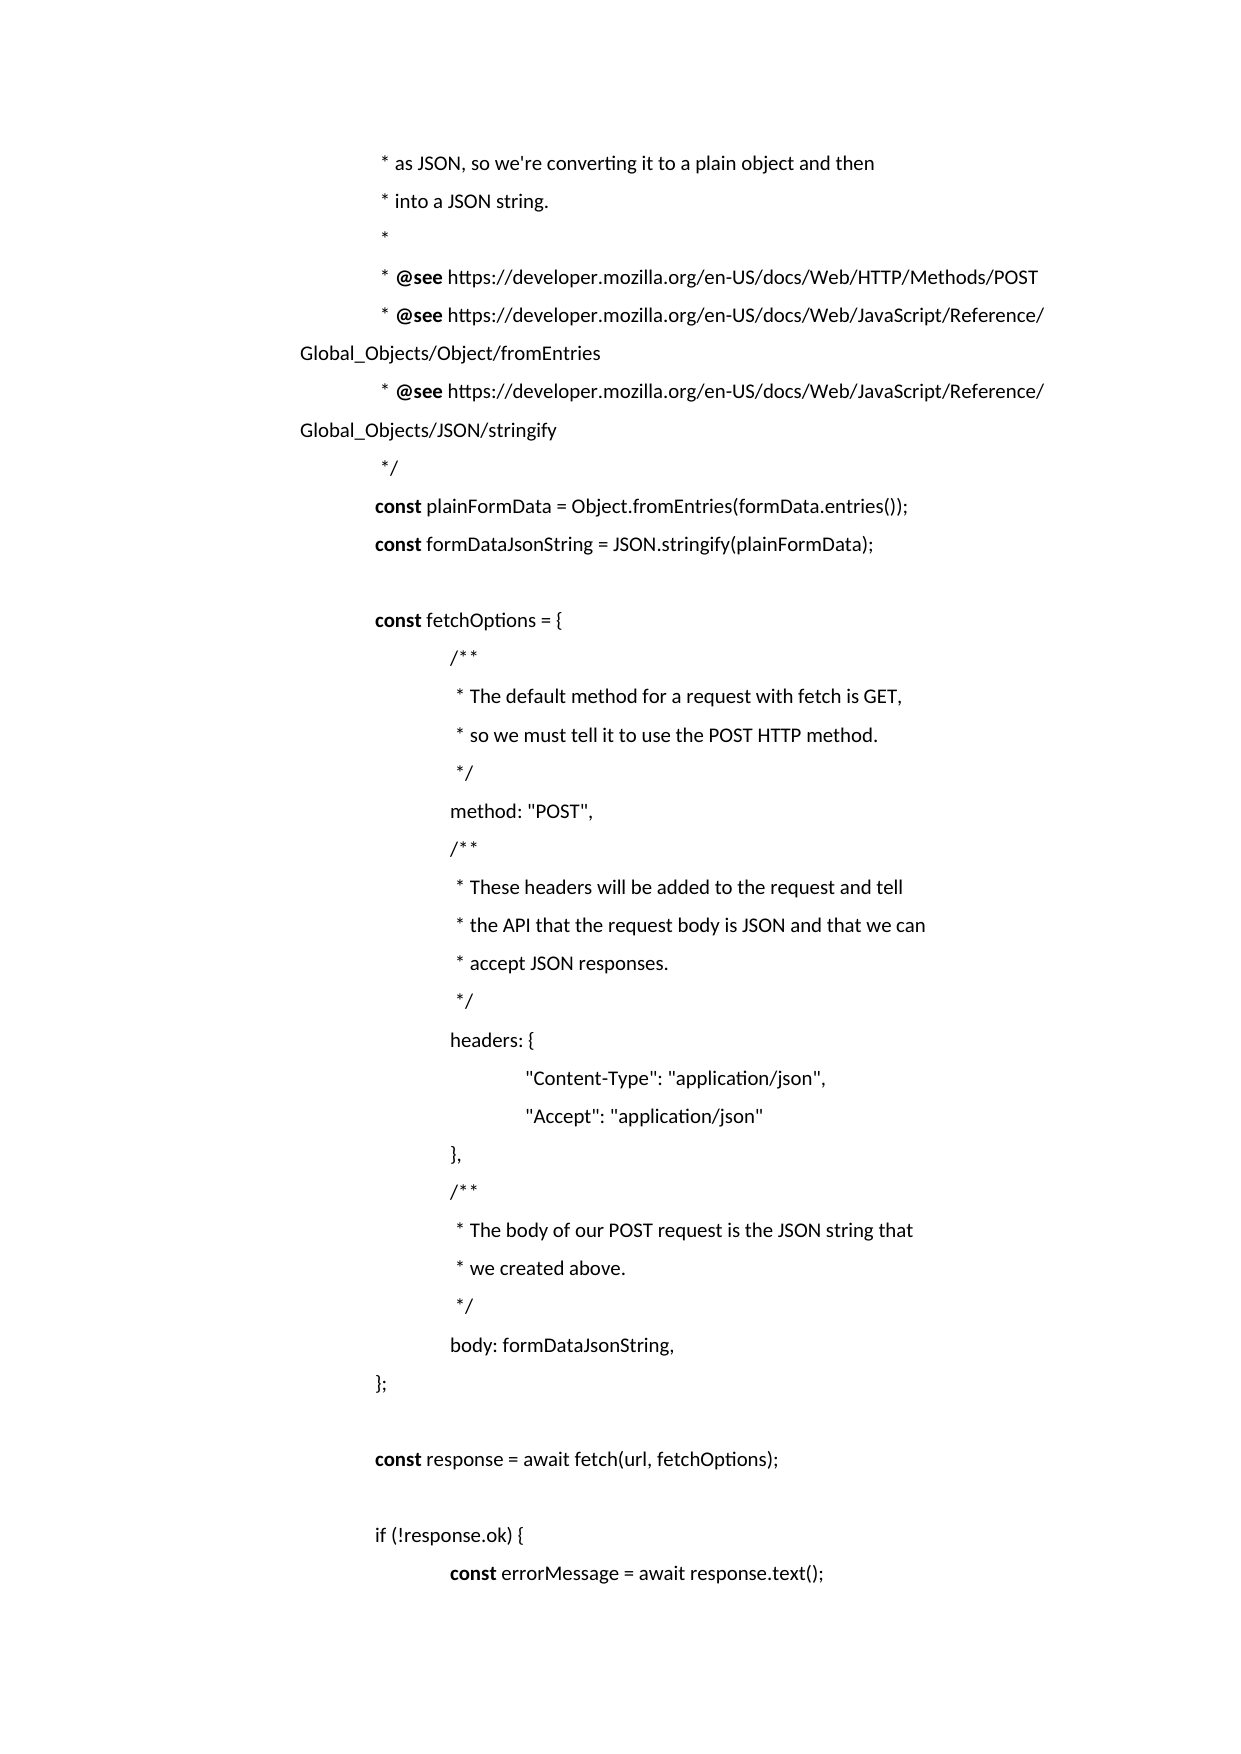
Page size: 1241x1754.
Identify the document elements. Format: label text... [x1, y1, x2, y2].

text /** [300, 1179, 1090, 1205]
text * so we must tell it to use the POST HTTP method. [300, 722, 1090, 747]
text */ [300, 760, 1090, 785]
text * we created above. [300, 1256, 1090, 1281]
text /** [300, 646, 1090, 671]
text * as JSON, so we're converting it to a plain object and then [300, 150, 1090, 175]
text if (!response.ok) { [300, 1522, 1090, 1548]
text */ [300, 989, 1090, 1014]
text * [300, 226, 1090, 252]
text }; [300, 1370, 1090, 1395]
text * @see https://developer.mozilla.org/en-US/docs/Web/JavaScript/Reference/Global_Objects/Object/fromEntries [300, 302, 1090, 366]
text headers: { [300, 1027, 1090, 1052]
text * The body of our POST request is the JSON string that [300, 1217, 1090, 1243]
text * @see https://developer.mozilla.org/en-US/docs/Web/HTTP/Methods/POST [300, 264, 1090, 290]
text * @see https://developer.mozilla.org/en-US/docs/Web/JavaScript/Reference/Global_Objects/JSON/stringify [300, 379, 1090, 442]
text const response = await fetch(url, fetchOptions); [300, 1446, 1090, 1472]
text /** [300, 836, 1090, 862]
text * The default method for a request with fetch is GET, [300, 684, 1090, 709]
text "Accept": "application/json" [300, 1103, 1090, 1128]
text * the API that the request body is JSON and that we can [300, 912, 1090, 938]
text const plainFormData = Object.fromEntries(formData.entries()); [300, 493, 1090, 518]
text method: "POST", [300, 798, 1090, 823]
text }, [300, 1141, 1090, 1167]
text body: formDataJsonString, [300, 1332, 1090, 1357]
text */ [300, 455, 1090, 480]
text * These headers will be added to the request and tell [300, 874, 1090, 900]
text const fetchOptions = { [300, 607, 1090, 633]
text */ [300, 1294, 1090, 1319]
text * accept JSON responses. [300, 951, 1090, 976]
text const formDataJsonString = JSON.stringify(plainFormData); [300, 531, 1090, 557]
text "Content-Type": "application/json", [300, 1065, 1090, 1090]
text const errorMessage = await response.text(); [300, 1561, 1090, 1586]
text * into a JSON string. [300, 188, 1090, 213]
